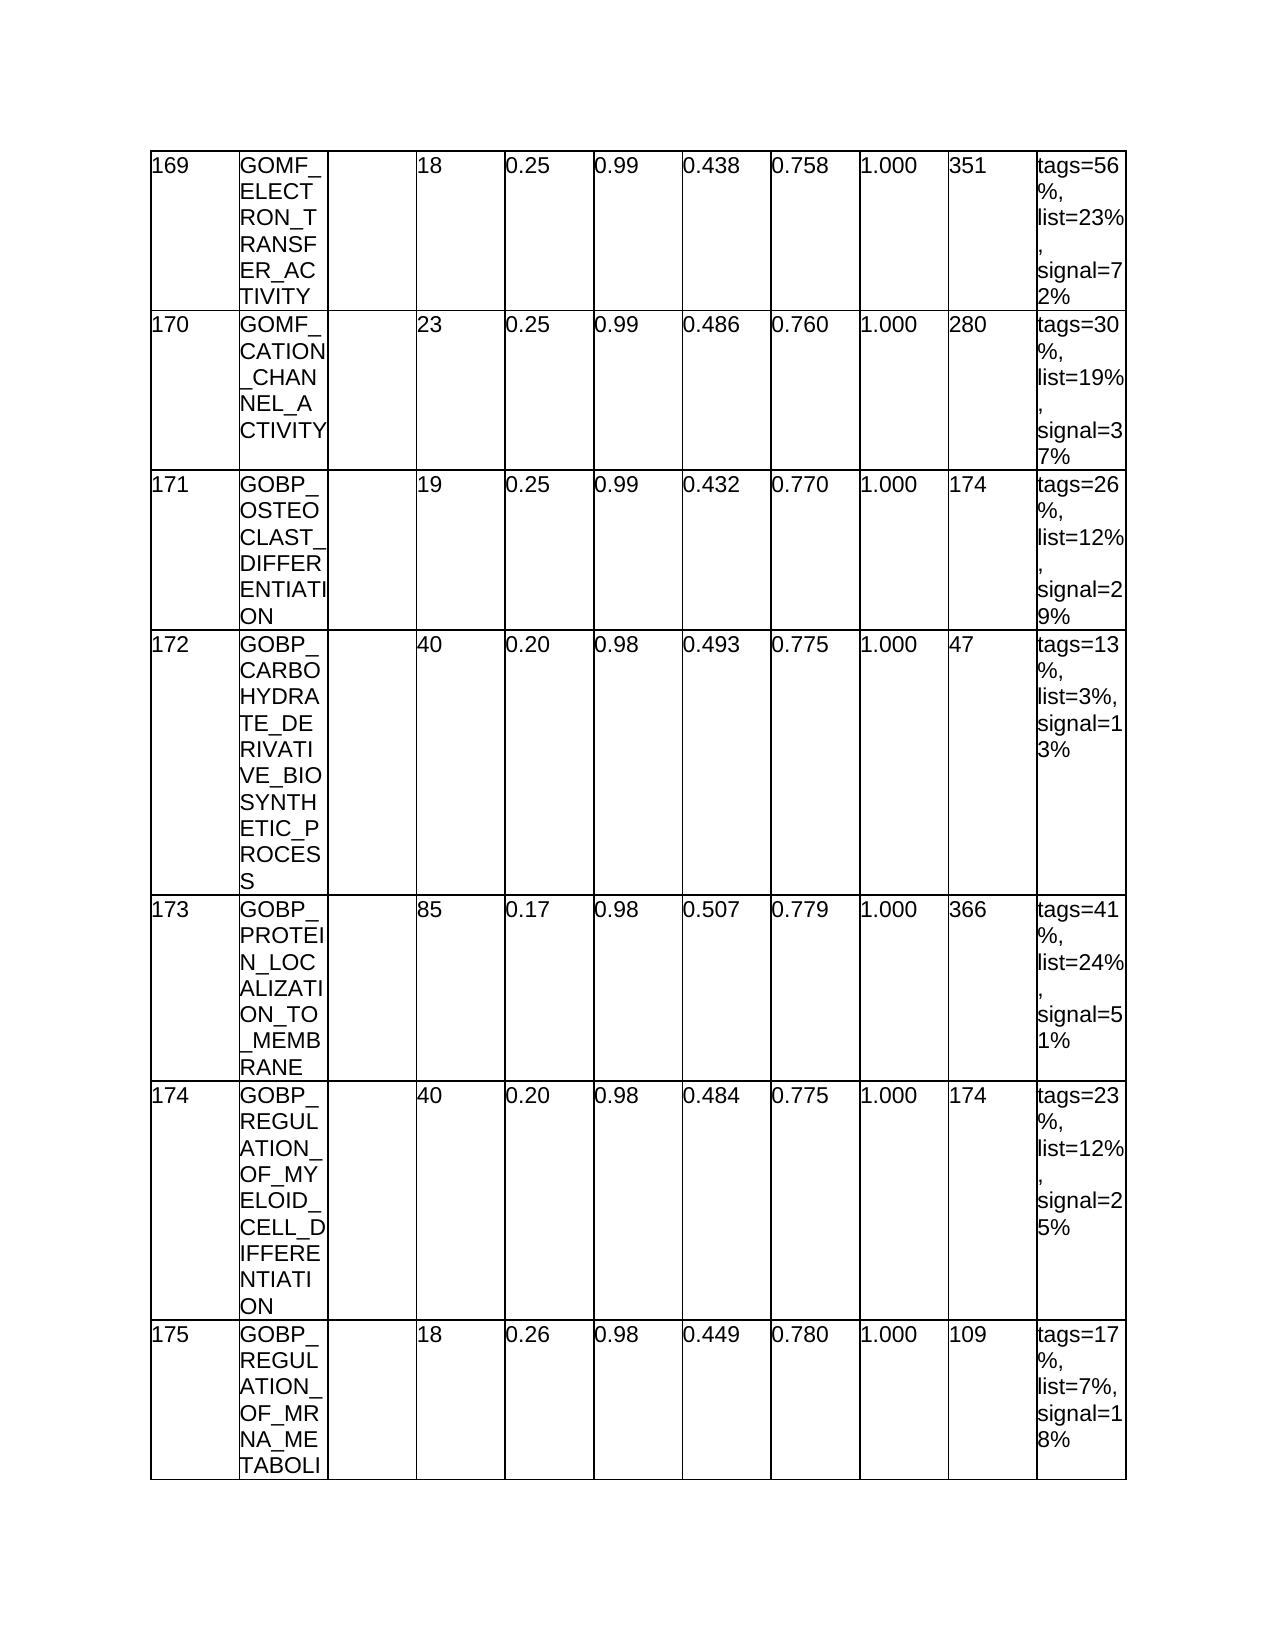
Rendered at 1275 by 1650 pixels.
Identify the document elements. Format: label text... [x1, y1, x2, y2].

table_cell 0.507 [683, 896, 770, 1080]
table_cell 85 [417, 896, 504, 1080]
table_cell 0.432 [683, 471, 770, 629]
table_cell tags=30%, list=19%, signal=37% [1038, 311, 1125, 469]
table_cell [329, 471, 416, 629]
table_cell 0.775 [772, 631, 859, 894]
table_cell GOMF_CATION_CHANNEL_ACTIVITY [240, 311, 327, 469]
table_cell [329, 311, 416, 469]
table_cell 171 [152, 471, 239, 629]
table_cell tags=13%, list=3%, signal=13% [1038, 631, 1125, 894]
table_cell 174 [152, 1082, 239, 1319]
table_cell 351 [949, 152, 1036, 310]
table_cell 0.98 [595, 896, 682, 1080]
table_cell 40 [417, 1082, 504, 1319]
table_cell 0.20 [506, 1082, 593, 1319]
table_cell GOBP_OSTEOCLAST_DIFFERENTIATION [240, 471, 327, 629]
table_cell 18 [417, 152, 504, 310]
table_cell 0.26 [506, 1321, 593, 1479]
table_cell 0.25 [506, 152, 593, 310]
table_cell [1038, 1321, 1125, 1479]
table_cell 1.000 [861, 152, 948, 310]
table_cell 174 [949, 471, 1036, 629]
table_cell 0.758 [772, 152, 859, 310]
table_cell tags=26%, list=12%, signal=29% [1038, 471, 1125, 629]
table_cell 1.000 [861, 896, 948, 1080]
table_cell 0.760 [772, 311, 859, 469]
table_cell [329, 1321, 416, 1479]
table_cell 0.779 [772, 896, 859, 1080]
table_cell 172 [152, 631, 239, 894]
table_cell GOMF_ELECTRON_TRANSFER_ACTIVITY [240, 152, 327, 310]
table_cell 280 [949, 311, 1036, 469]
table_cell 169 [152, 152, 239, 310]
table_cell tags=23%, list=12%, signal=25% [1038, 1082, 1125, 1319]
table_cell 0.449 [683, 1321, 770, 1479]
table_cell tags=56%, list=23%, signal=72% [1038, 152, 1125, 310]
table_cell 1.000 [861, 631, 948, 894]
table_cell 0.486 [683, 311, 770, 469]
table_cell 18 [417, 1321, 504, 1479]
table_cell 175 [152, 1321, 239, 1479]
table_cell 0.770 [772, 471, 859, 629]
table_cell 0.98 [595, 1321, 682, 1479]
table_cell GOBP_CARBOHYDRATE_DERIVATIVE_BIOSYNTHETIC_PROCESS [240, 631, 327, 894]
table_cell 109 [949, 1321, 1036, 1479]
table_cell 366 [949, 896, 1036, 1080]
table_cell 0.20 [506, 631, 593, 894]
table_cell [329, 152, 416, 310]
table_cell 0.775 [772, 1082, 859, 1319]
table_cell 0.99 [595, 311, 682, 469]
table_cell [240, 1321, 327, 1479]
table_cell 0.99 [595, 152, 682, 310]
table_cell 1.000 [861, 311, 948, 469]
table_cell 170 [152, 311, 239, 469]
table_cell 0.98 [595, 1082, 682, 1319]
table_cell 0.99 [595, 471, 682, 629]
table_cell 173 [152, 896, 239, 1080]
table_cell 47 [949, 631, 1036, 894]
table_cell 0.17 [506, 896, 593, 1080]
table_cell 1.000 [861, 471, 948, 629]
table_cell 40 [417, 631, 504, 894]
table_cell GOBP_REGULATION_OF_MYELOID_CELL_DIFFERENTIATION [240, 1082, 327, 1319]
table_cell GOBP_PROTEIN_LOCALIZATION_TO_MEMBRANE [240, 896, 327, 1080]
table_cell 0.484 [683, 1082, 770, 1319]
table_cell 0.25 [506, 311, 593, 469]
table_cell 0.438 [683, 152, 770, 310]
table_cell [329, 1082, 416, 1319]
table_cell [329, 631, 416, 894]
table_cell 1.000 [861, 1082, 948, 1319]
table_cell 0.98 [595, 631, 682, 894]
table_cell 0.780 [772, 1321, 859, 1479]
table_cell 1.000 [861, 1321, 948, 1479]
table_cell 174 [949, 1082, 1036, 1319]
table_cell tags=41%, list=24%, signal=51% [1038, 896, 1125, 1080]
table_cell [329, 896, 416, 1080]
table_cell 0.25 [506, 471, 593, 629]
table_cell 19 [417, 471, 504, 629]
table_cell 0.493 [683, 631, 770, 894]
table_cell 23 [417, 311, 504, 469]
